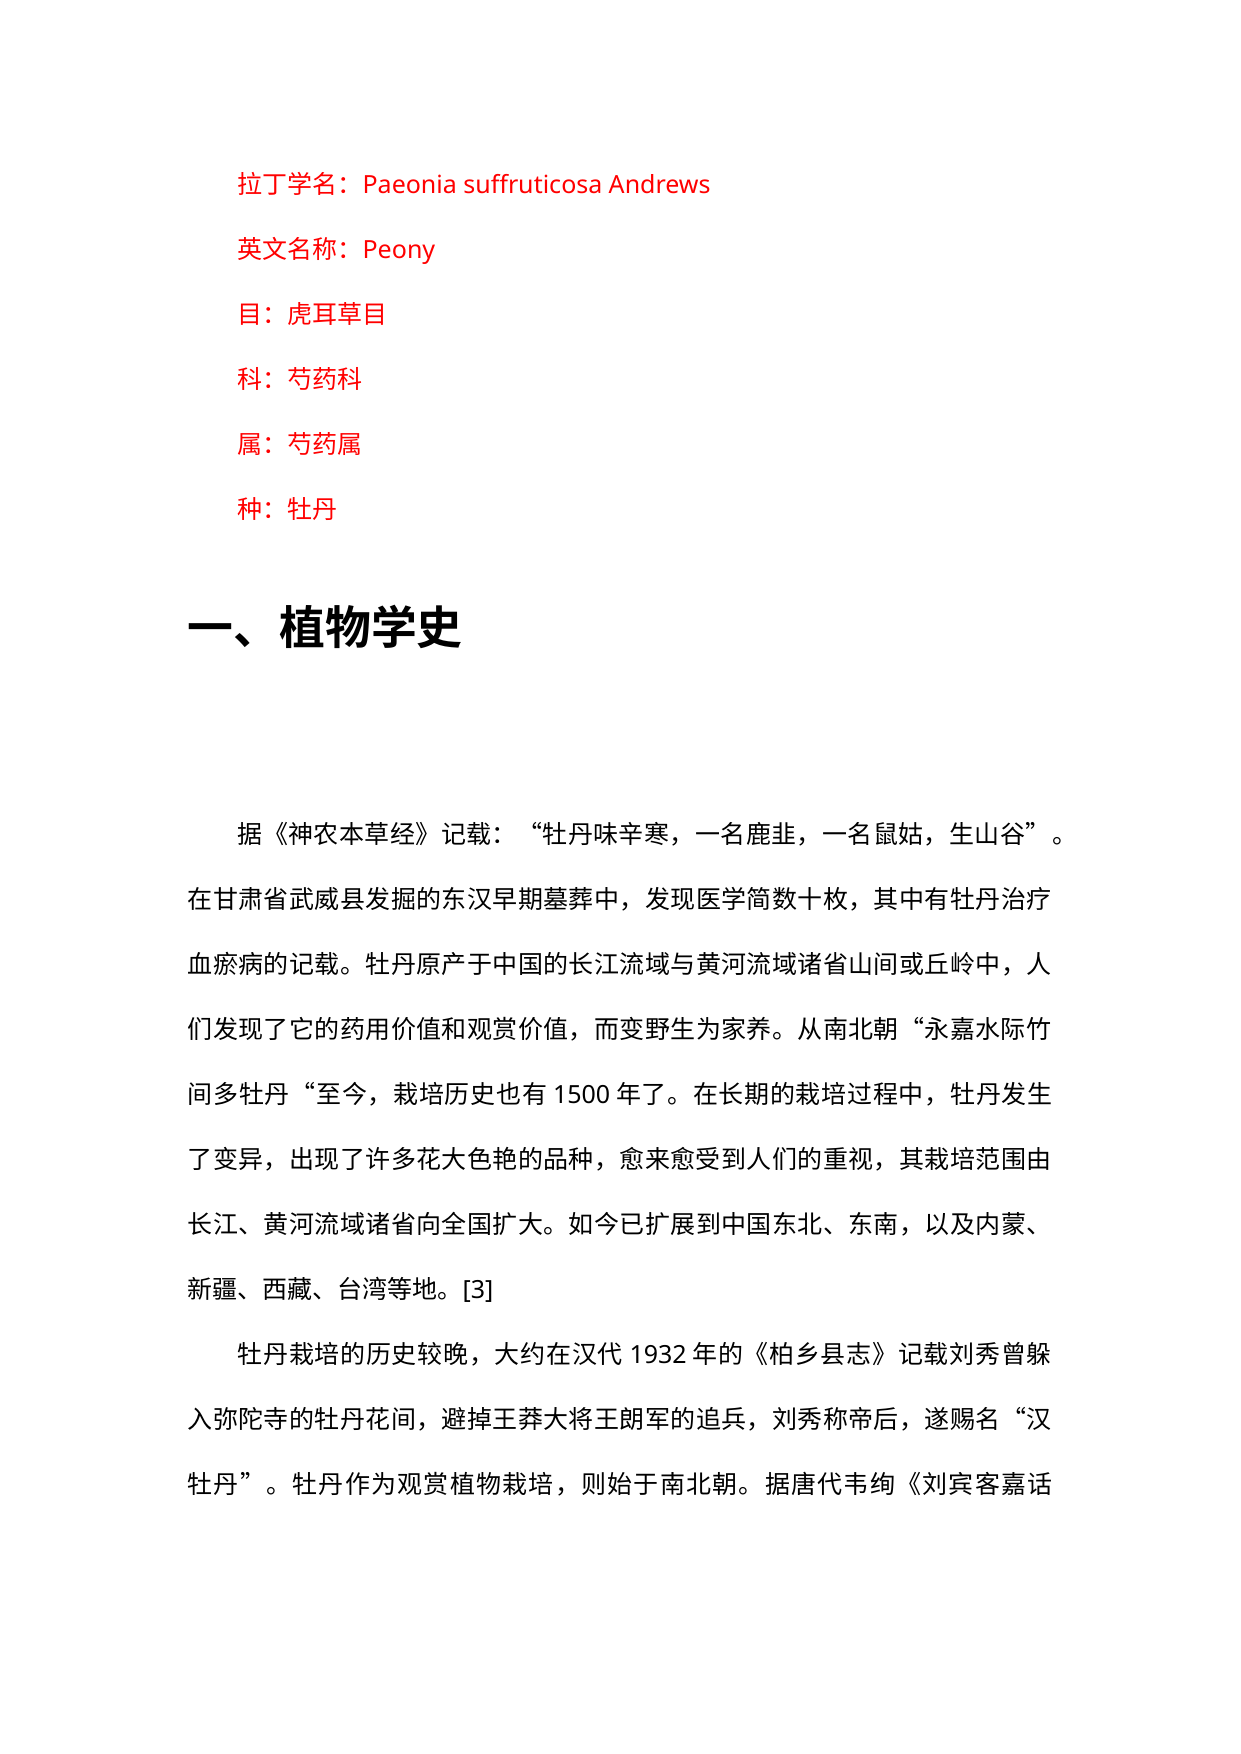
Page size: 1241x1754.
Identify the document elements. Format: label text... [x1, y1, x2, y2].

text 科：芍药科 [187, 345, 1053, 410]
text 种：牡丹 [187, 475, 1053, 540]
text 目：虎耳草目 [187, 280, 1053, 345]
text 据《神农本草经》记载：“牡丹味辛寒，一名鹿韭，一名鼠姑，生山谷”。在甘肃省武威县发掘的东汉早期墓葬中，发现医学简数十枚，其中有牡丹治疗血瘀病的记载。牡丹原产于中国的长江流域与黄河流域诸省山间或丘岭中，人们发现了它的药用价值和观赏价值，而变野生为家养。从南北朝“永嘉水际竹间多牡丹“至今，栽培历史也有1500年了。在长期的栽培过程中，牡丹发生了变异，出现了许多花大色艳的品种，愈来愈受到人们的重视，其栽培范围由长江、黄河流域诸省向全国扩大。如今已扩展到中国东北、东南，以及内蒙、新疆、西藏、台湾等地。[3] [187, 800, 1053, 1320]
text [187, 1320, 1053, 1515]
subtitle 一、植物学史 [187, 575, 1053, 673]
text 拉丁学名：Paeonia suffruticosa Andrews [187, 150, 1053, 215]
text 属：芍药属 [187, 410, 1053, 475]
text 英文名称：Peony [187, 215, 1053, 280]
